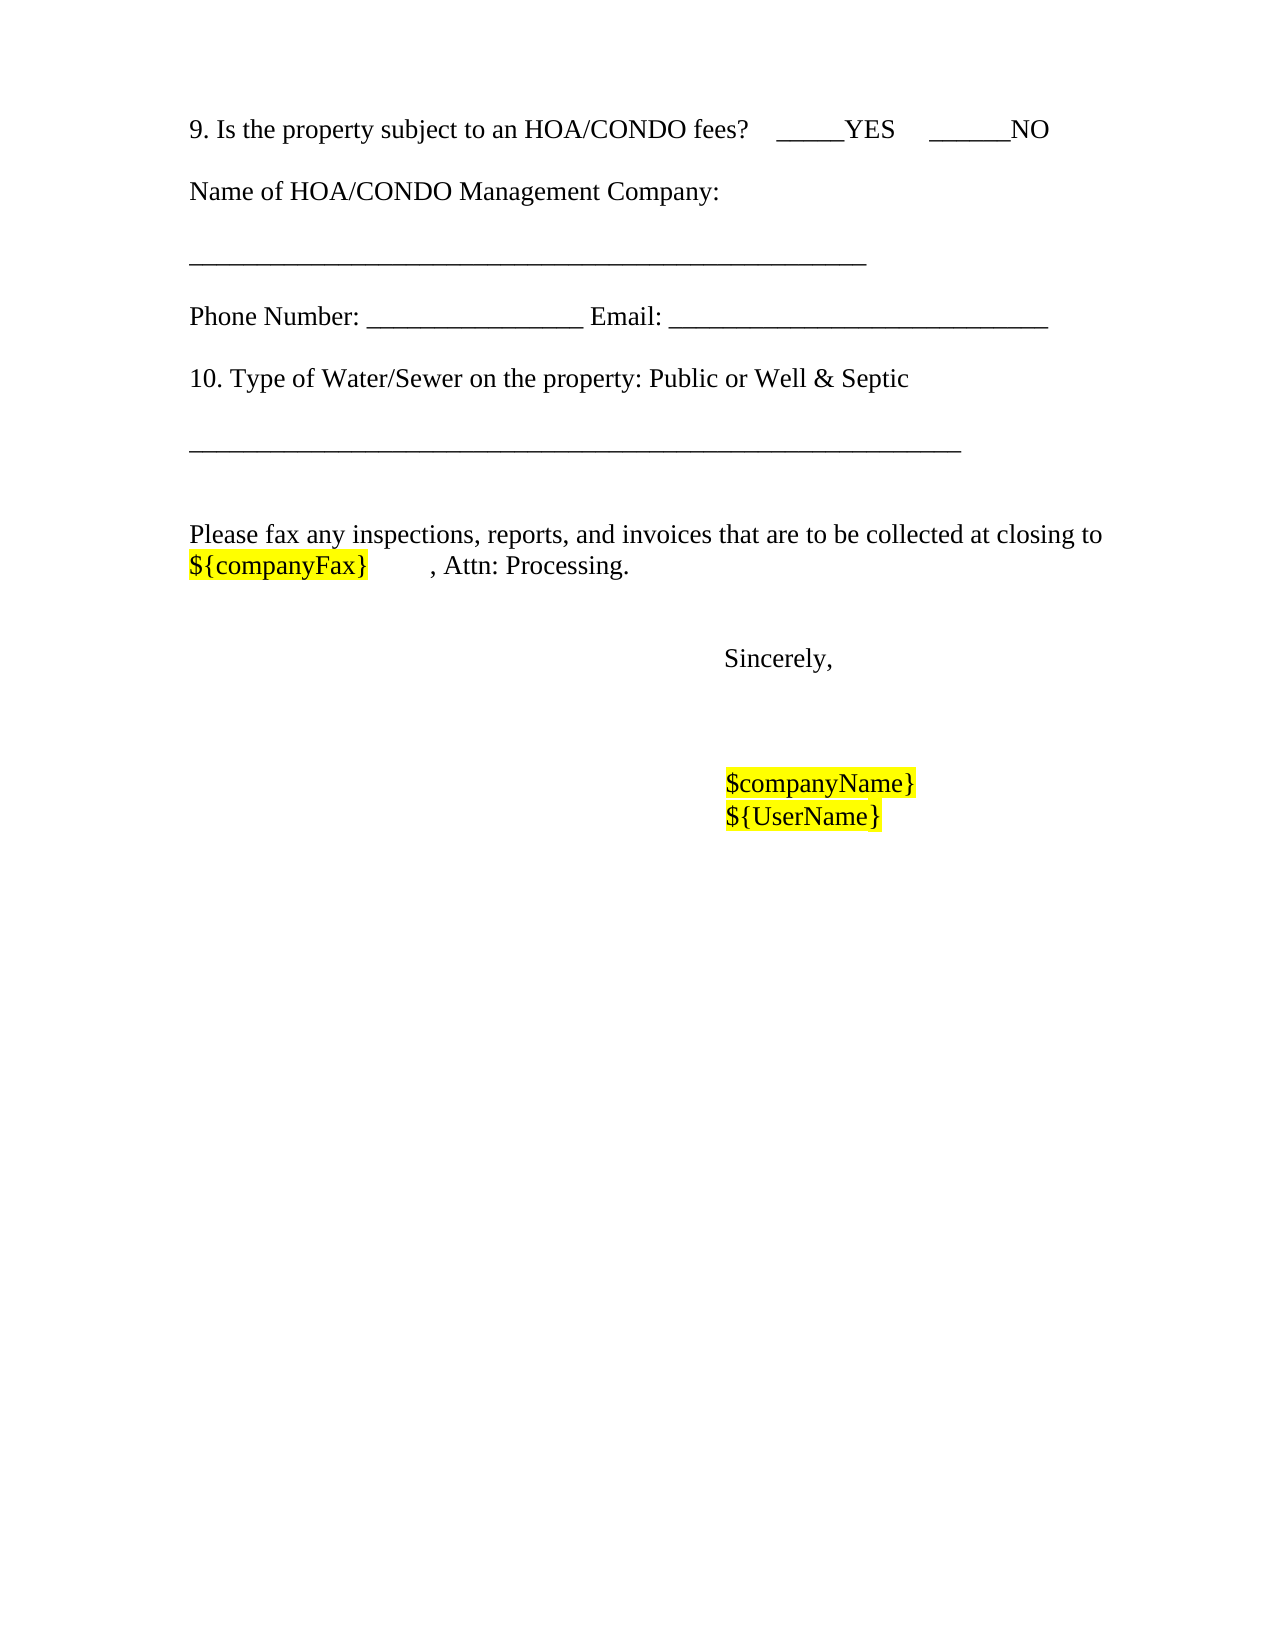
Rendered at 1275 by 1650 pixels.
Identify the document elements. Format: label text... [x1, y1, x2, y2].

table_header 9. Is the property subject to an HOA/CONDO fees? _____YES ______NO Name of HOA/CONDO Management Company: __________________________________________________ Phone Number: ________________ Email: ____________________________ 10. Type of Water/Sewer on the property: Public or Well & Septic _________________________________________________________ Please fax any inspections, reports, and invoices that are to be collected at closing to ${companyFax}, Attn: Processing. Sincerely, $companyName} ${UserName} [142, 105, 1119, 871]
